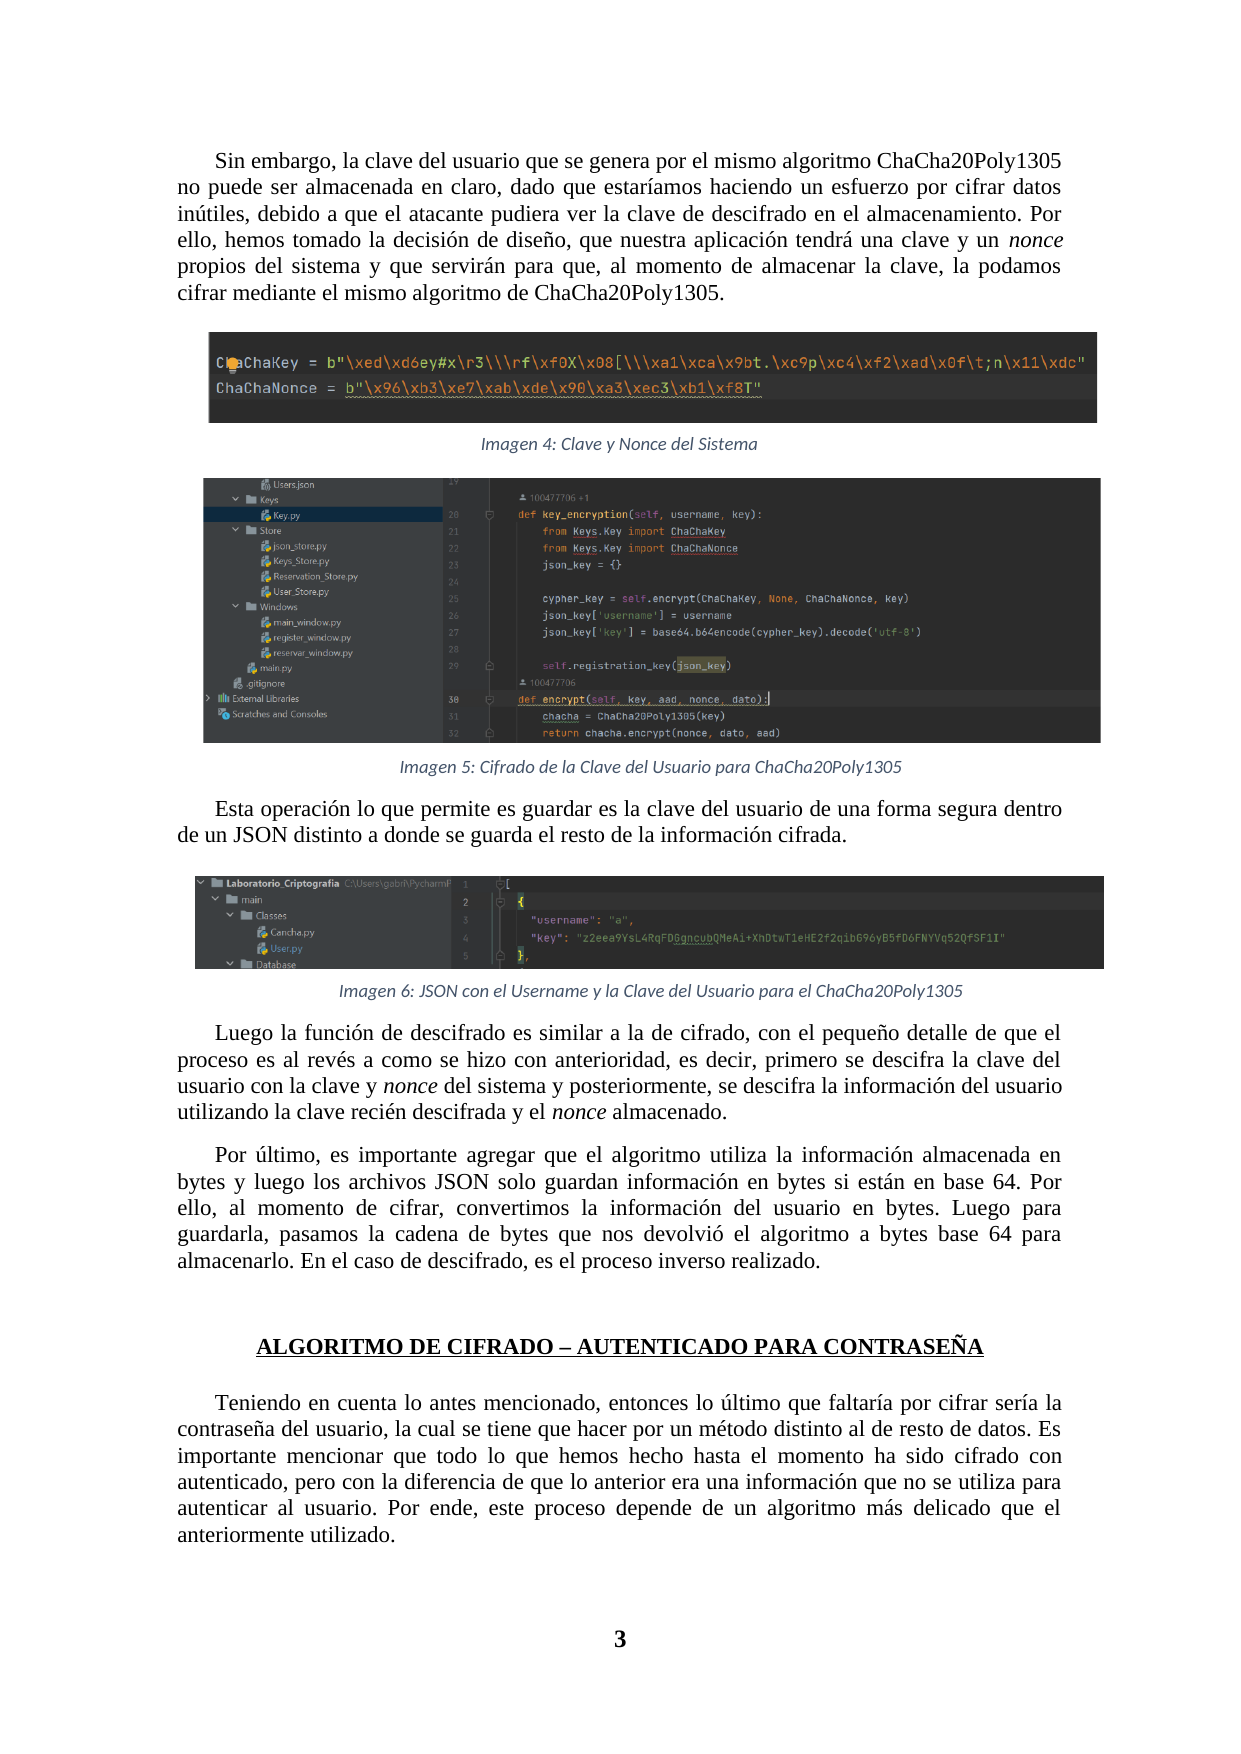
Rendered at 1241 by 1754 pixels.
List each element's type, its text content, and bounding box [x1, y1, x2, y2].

picture [203, 478, 1101, 743]
text Teniendo en cuenta lo antes mencionado, entonces lo último que faltaría por cifrar sería la contraseña del usuario, la cual se tiene que hacer por un método distinto al de resto de datos. Es importante mencionar que todo lo que hemos hecho hasta el momento ha sido cifrado con autenticado, pero con la diferencia de que lo anterior era una información que no se utiliza para autenticar al usuario. Por ende, este proceso depende de un algoritmo más delicado que el anteriormente utilizado. [177, 1389, 1063, 1547]
text ALGORITMO DE CIFRADO – AUTENTICADO PARA CONTRASEÑA [177, 1333, 1063, 1359]
text Por último, es importante agregar que el algoritmo utiliza la información almacenada en bytes y luego los archivos JSON solo guardan información en bytes si están en base 64. Por ello, al momento de cifrar, convertimos la información del usuario en bytes. Luego para guardarla, pasamos la cadena de bytes que nos devolvió el algoritmo a bytes base 64 para almacenarlo. En el caso de descifrado, es el proceso inverso realizado. [177, 1141, 1063, 1273]
picture [208, 332, 1098, 423]
text Sin embargo, la clave del usuario que se genera por el mismo algoritmo ChaCha20Poly1305 no puede ser almacenada en claro, dado que estaríamos haciendo un esfuerzo por cifrar datos inútiles, debido a que el atacante pudiera ver la clave de descifrado en el almacenamiento. Por ello, hemos tomado la decisión de diseño, que nuestra aplicación tendrá una clave y un nonce propios del sistema y que servirán para que, al momento de almacenar la clave, la podamos cifrar mediante el mismo algoritmo de ChaCha20Poly1305. [177, 147, 1063, 305]
picture [195, 876, 1104, 969]
